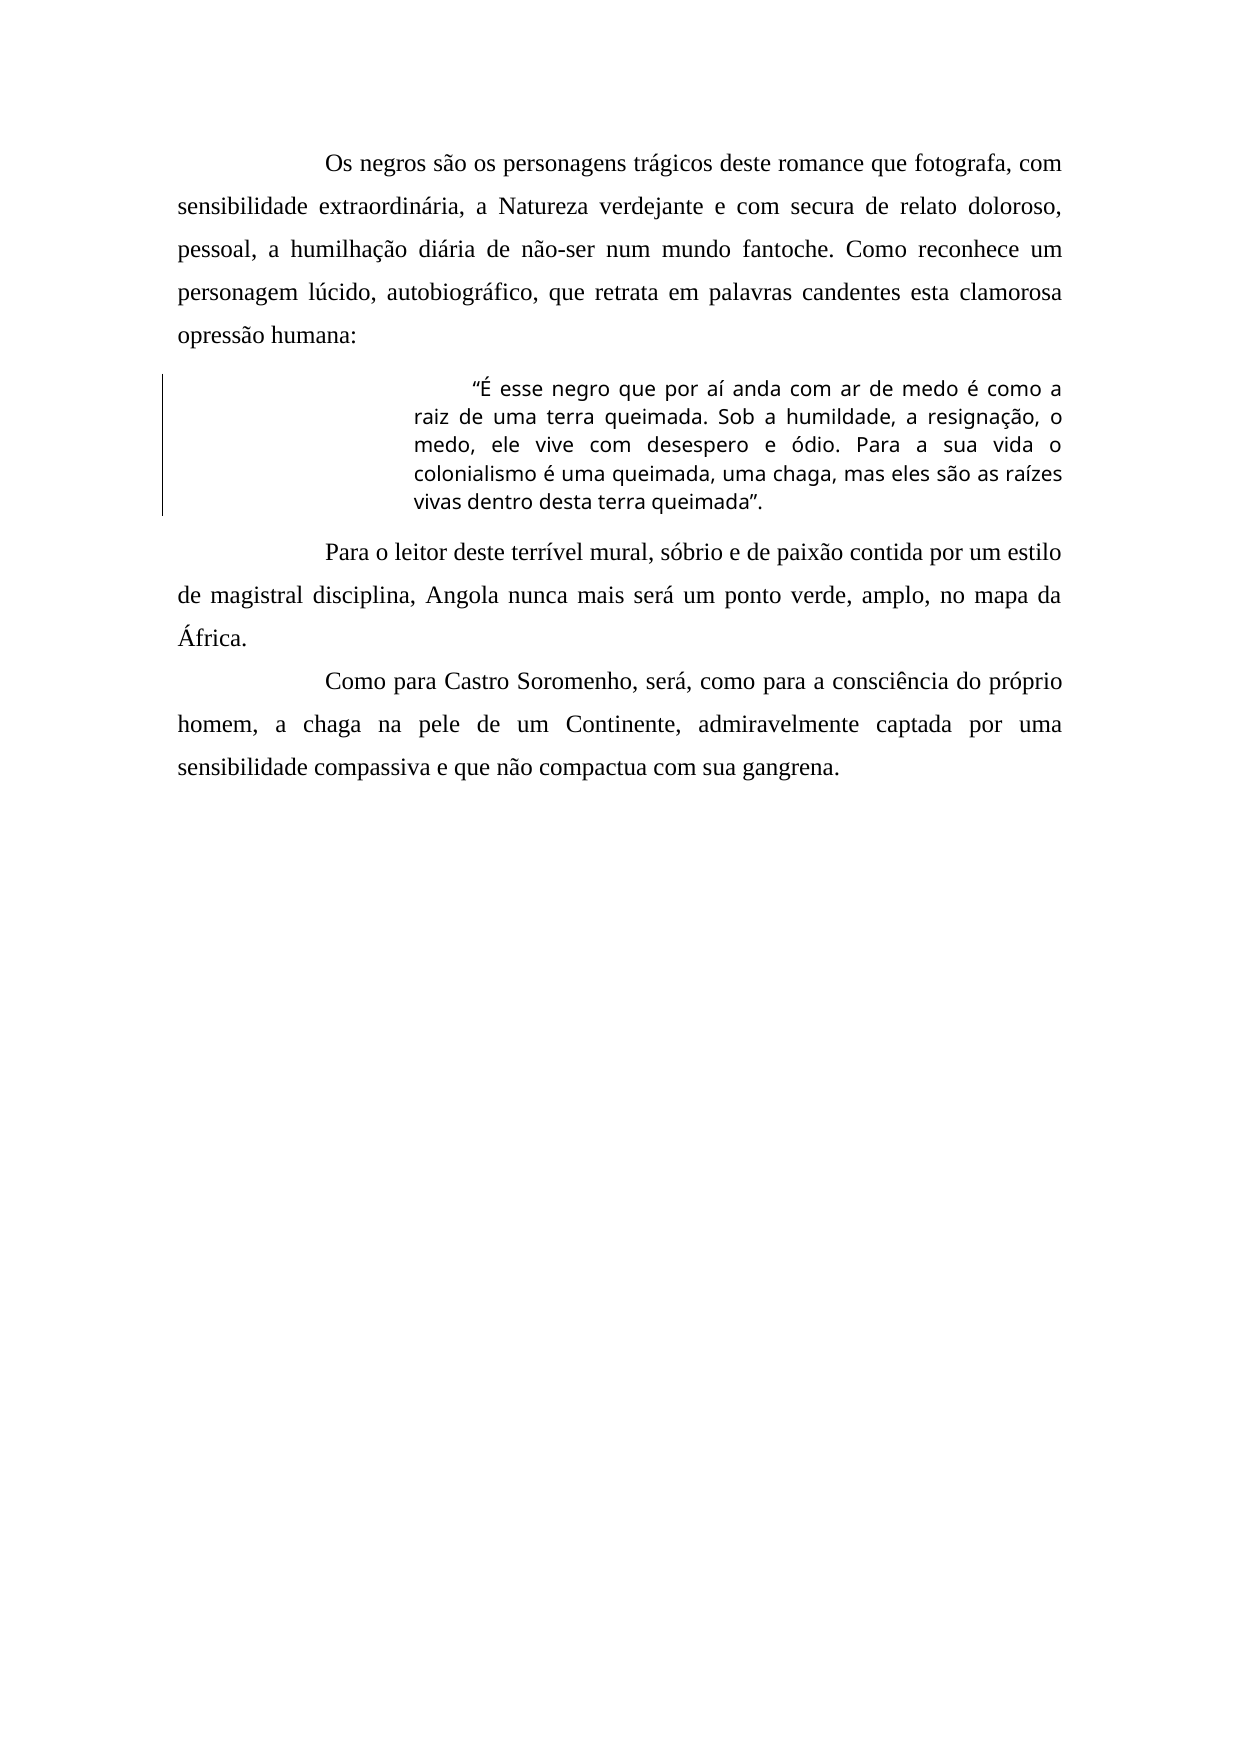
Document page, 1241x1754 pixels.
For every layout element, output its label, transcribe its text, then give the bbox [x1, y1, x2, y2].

text “É esse negro que por aí anda com ar de medo é como a raiz de uma terra queimada. Sob a humildade, a resignação, o medo, ele vive com desespero e ódio. Para a sua vida o colonialismo é uma queimada, uma chaga, mas eles são as raízes vivas dentro desta terra queimada”. [413, 374, 1063, 516]
text Para o leitor deste terrível mural, sóbrio e de paixão contida por um estilo de magistral disciplina, Angola nunca mais será um ponto verde, amplo, no mapa da África. [177, 537, 1063, 652]
text Como para Castro Soromenho, será, como para a consciência do próprio homem, a chaga na pele de um Continente, admiravelmente captada por uma sensibilidade compassiva e que não compactua com sua gangrena. [177, 666, 1063, 781]
text Os negros são os personagens trágicos deste romance que fotografa, com sensibilidade extraordinária, a Natureza verdejante e com secura de relato doloroso, pessoal, a humilhação diária de não-ser num mundo fantoche. Como reconhece um personagem lúcido, autobiográfico, que retrata em palavras candentes esta clamorosa opressão humana: [177, 148, 1063, 349]
